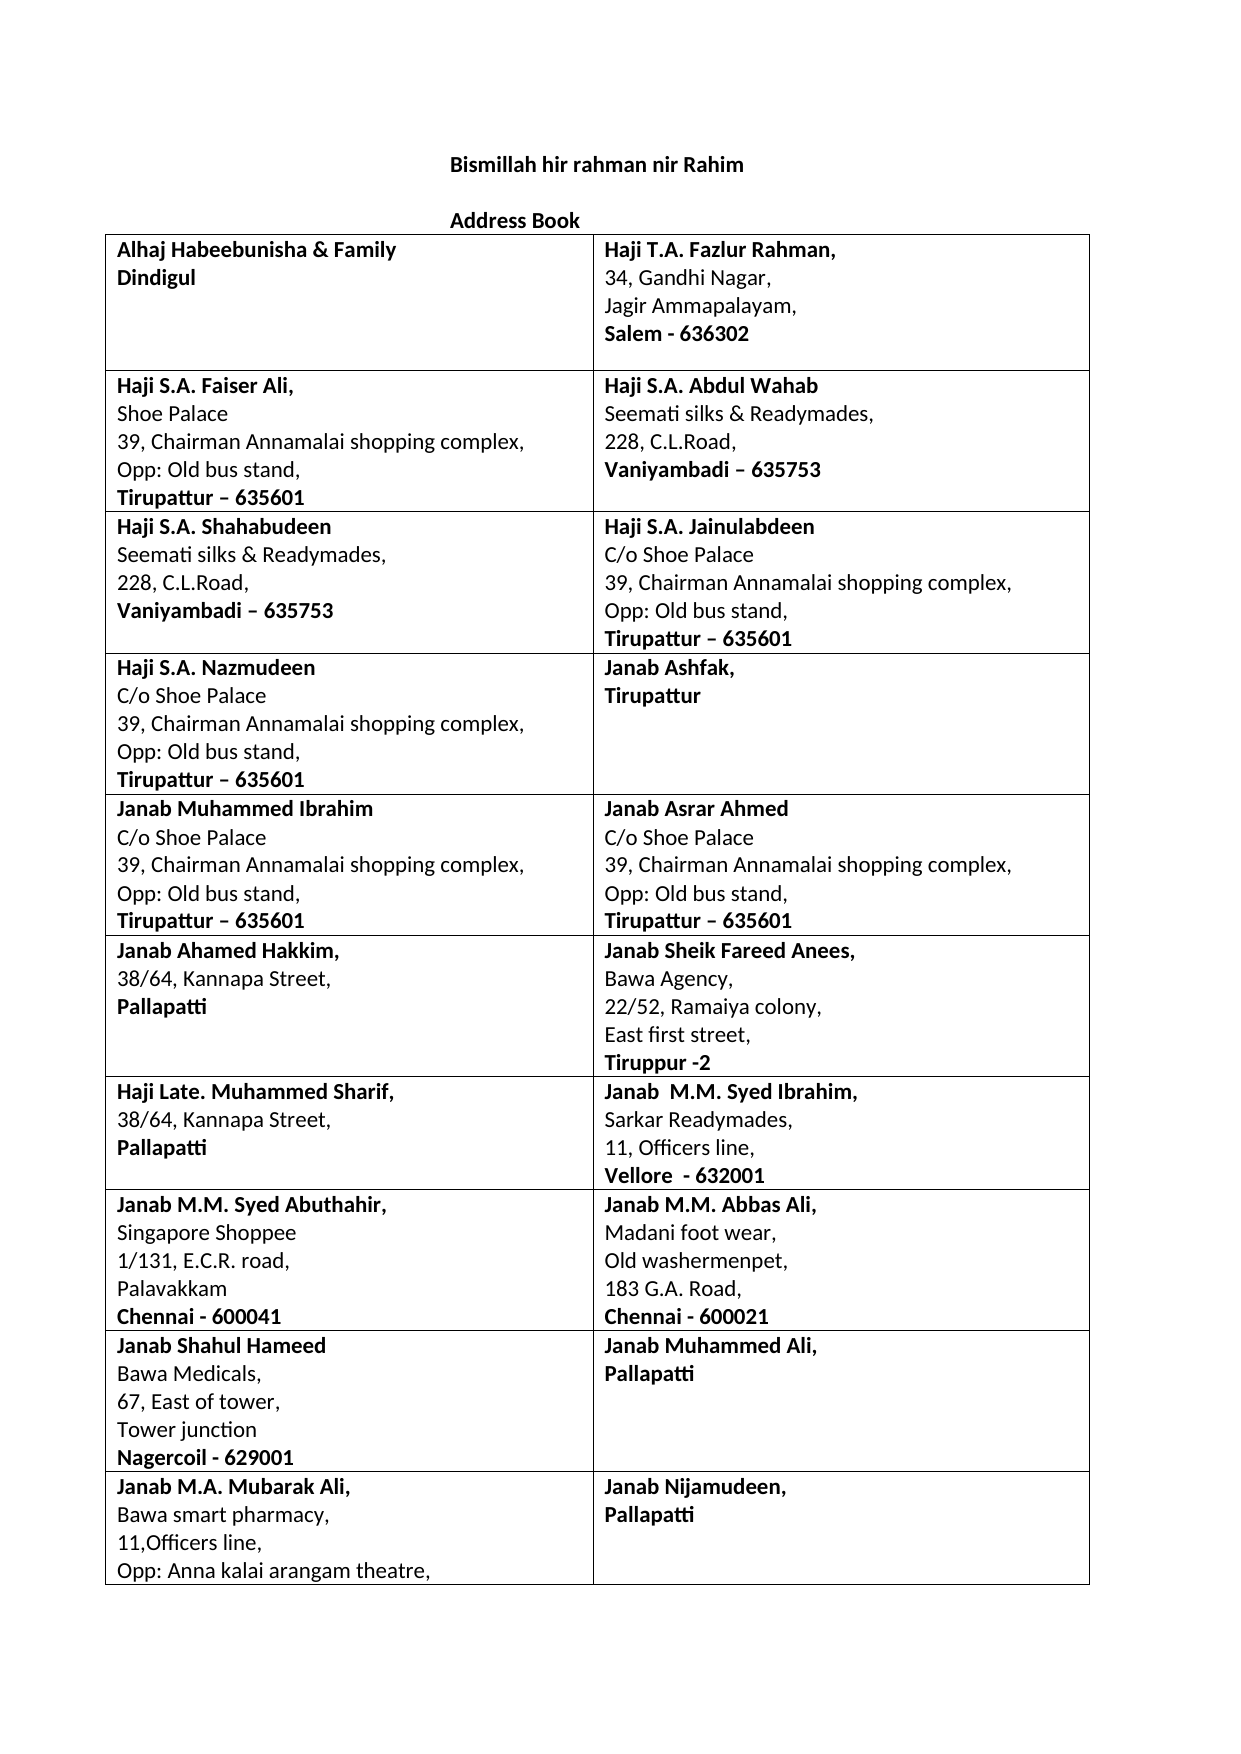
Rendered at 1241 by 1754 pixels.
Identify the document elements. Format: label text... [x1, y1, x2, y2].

table_cell Haji S.A. Abdul Wahab Seemati silks & Readymades, 228, C.L.Road, Vaniyambadi – 635753 [594, 371, 1089, 511]
table_cell Janab M.M. Abbas Ali, Madani foot wear, Old washermenpet, 183 G.A. Road, Chennai - 600021 [594, 1190, 1089, 1330]
table_cell Janab Muhammed Ali, Pallapatti [594, 1331, 1089, 1471]
table_cell Janab Sheik Fareed Anees, Bawa Agency, 22/52, Ramaiya colony, East first street, Tiruppur -2 [594, 936, 1089, 1076]
table_cell Janab Ashfak, Tirupattur [594, 654, 1089, 793]
table_cell Haji S.A. Jainulabdeen C/o Shoe Palace 39, Chairman Annamalai shopping complex, Opp: Old bus stand, Tirupattur – 635601 [594, 512, 1089, 652]
table_cell Janab Muhammed Ibrahim C/o Shoe Palace 39, Chairman Annamalai shopping complex, Opp: Old bus stand, Tirupattur – 635601 [106, 795, 593, 935]
table_cell Haji S.A. Shahabudeen Seemati silks & Readymades, 228, C.L.Road, Vaniyambadi – 635753 [106, 512, 593, 652]
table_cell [594, 1472, 1089, 1584]
table_cell Janab Ahamed Hakkim, 38/64, Kannapa Street, Pallapatti [106, 936, 593, 1076]
table_cell Haji S.A. Faiser Ali, Shoe Palace 39, Chairman Annamalai shopping complex, Opp: Old bus stand, Tirupattur – 635601 [106, 371, 593, 511]
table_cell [106, 1472, 593, 1584]
text Bismillah hir rahman nir Rahim [375, 150, 1090, 178]
text Address Book [375, 206, 1090, 234]
table_header Alhaj Habeebunisha & Family Dindigul [106, 235, 593, 370]
table_header Haji T.A. Fazlur Rahman, 34, Gandhi Nagar, Jagir Ammapalayam, Salem - 636302 [594, 235, 1089, 370]
table_cell Janab Asrar Ahmed C/o Shoe Palace 39, Chairman Annamalai shopping complex, Opp: Old bus stand, Tirupattur – 635601 [594, 795, 1089, 935]
table_cell Haji S.A. Nazmudeen C/o Shoe Palace 39, Chairman Annamalai shopping complex, Opp: Old bus stand, Tirupattur – 635601 [106, 654, 593, 793]
table_cell Janab M.M. Syed Abuthahir, Singapore Shoppee 1/131, E.C.R. road, Palavakkam Chennai - 600041 [106, 1190, 593, 1330]
table_cell Janab Shahul Hameed Bawa Medicals, 67, East of tower, Tower junction Nagercoil - 629001 [106, 1331, 593, 1471]
table_cell Janab M.M. Syed Ibrahim, Sarkar Readymades, 11, Officers line, Vellore - 632001 [594, 1077, 1089, 1189]
table_cell Haji Late. Muhammed Sharif, 38/64, Kannapa Street, Pallapatti [106, 1077, 593, 1189]
